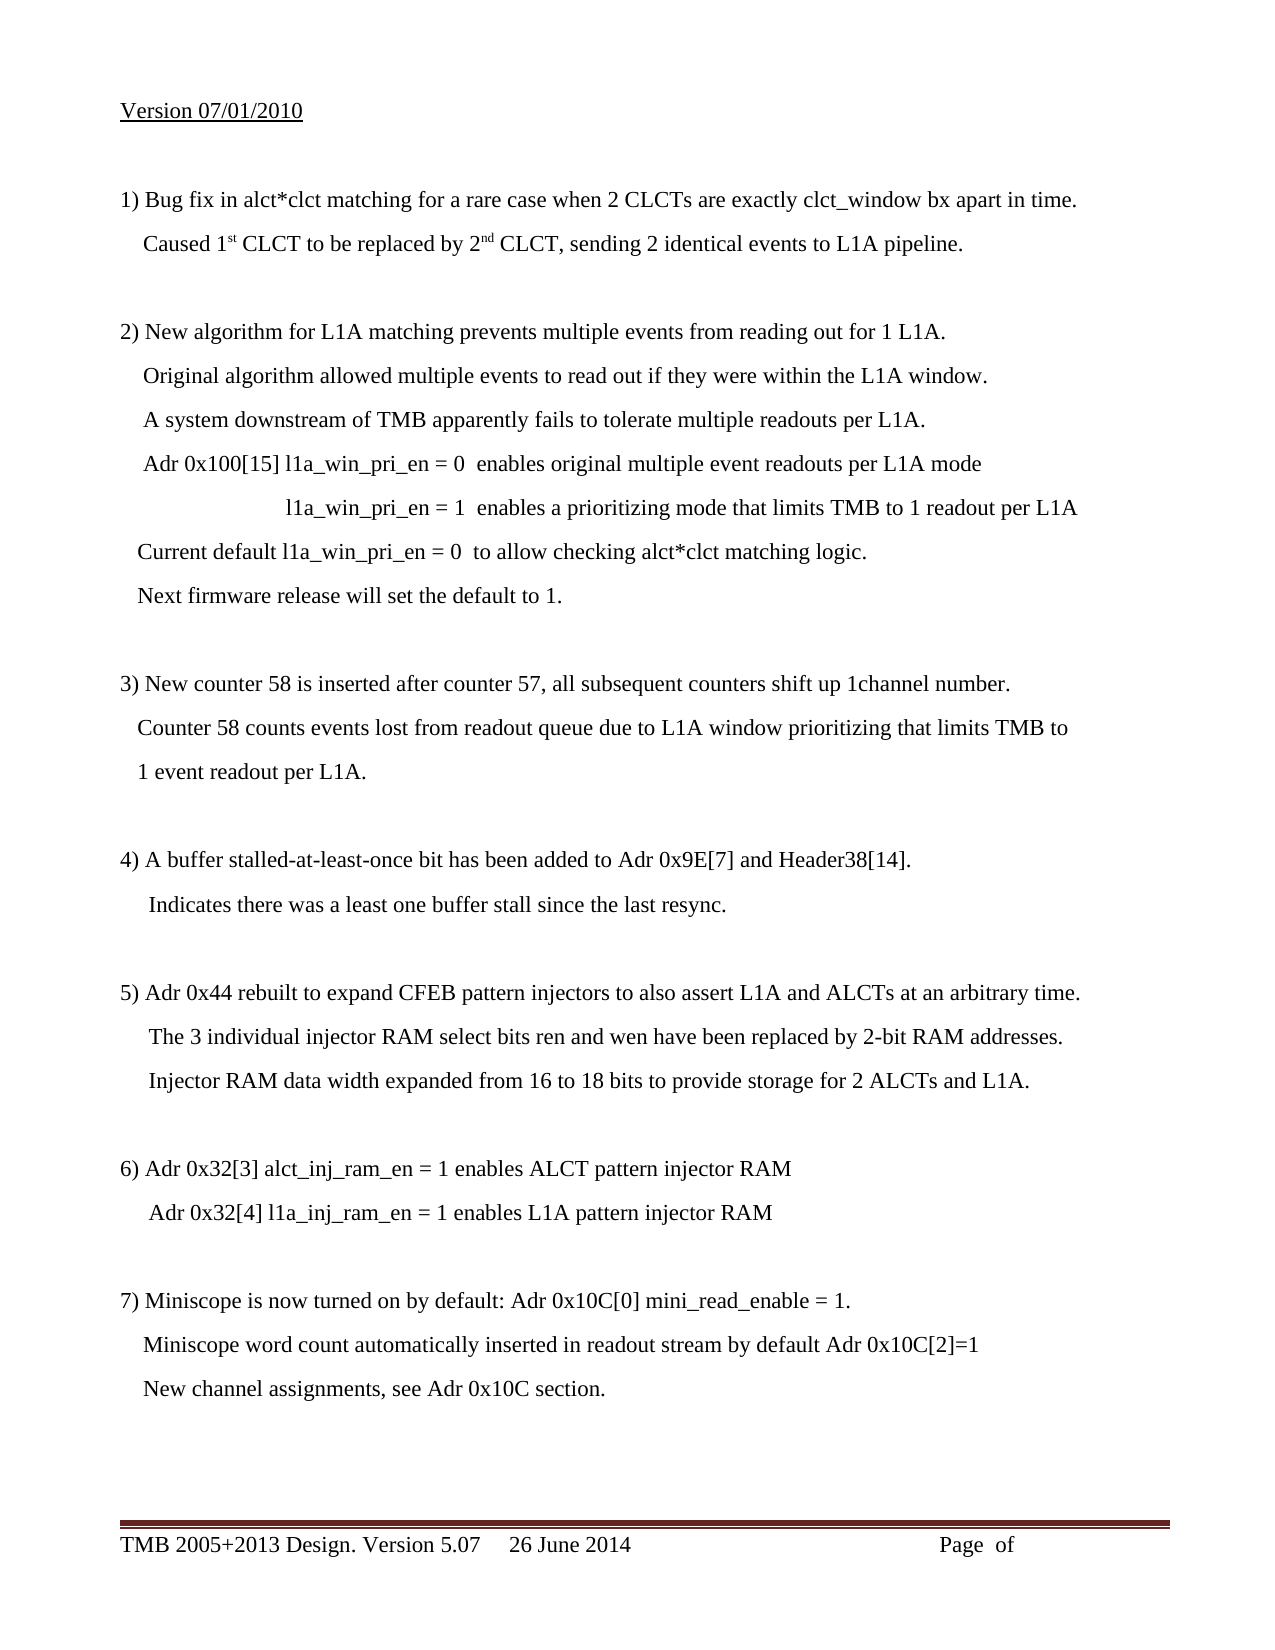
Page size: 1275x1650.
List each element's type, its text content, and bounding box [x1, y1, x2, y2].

text 3) New counter 58 is inserted after counter 57, all subsequent counters shift up 1channel number. [120, 670, 1170, 697]
text 2) New algorithm for L1A matching prevents multiple events from reading out for 1 L1A. [120, 318, 1170, 344]
text 1) Bug fix in alct*clct matching for a rare case when 2 CLCTs are exactly clct_window bx apart in time. [120, 186, 1170, 212]
text Counter 58 counts events lost from readout queue due to L1A window prioritizing that limits TMB to [120, 714, 1170, 741]
text 6) Adr 0x32[3] alct_inj_ram_en = 1 enables ALCT pattern injector RAM [120, 1155, 1170, 1181]
text New channel assignments, see Adr 0x10C section. [120, 1375, 1170, 1402]
text Current default l1a_win_pri_en = 0 to allow checking alct*clct matching logic. [120, 538, 1170, 564]
text Adr 0x32[4] l1a_inj_ram_en = 1 enables L1A pattern injector RAM [120, 1199, 1170, 1225]
text The 3 individual injector RAM select bits ren and wen have been replaced by 2-bit RAM addresses. [120, 1023, 1170, 1049]
text Next firmware release will set the default to 1. [120, 582, 1170, 608]
text A system downstream of TMB apparently fails to tolerate multiple readouts per L1A. [120, 406, 1170, 432]
text 4) A buffer stalled-at-least-once bit has been added to Adr 0x9E[7] and Header38[14]. [120, 847, 1170, 873]
text Caused 1st CLCT to be replaced by 2nd CLCT, sending 2 identical events to L1A pipeline. [120, 230, 1170, 256]
text 7) Miniscope is now turned on by default: Adr 0x10C[0] mini_read_enable = 1. [120, 1287, 1170, 1313]
text l1a_win_pri_en = 1 enables a prioritizing mode that limits TMB to 1 readout per L1A [120, 494, 1170, 520]
text Injector RAM data width expanded from 16 to 18 bits to provide storage for 2 ALCTs and L1A. [120, 1067, 1170, 1093]
text Version 07/01/2010 [120, 97, 1170, 124]
text 1 event readout per L1A. [120, 758, 1170, 785]
text Original algorithm allowed multiple events to read out if they were within the L1A window. [120, 362, 1170, 388]
text Miniscope word count automatically inserted in readout stream by default Adr 0x10C[2]=1 [120, 1331, 1170, 1358]
text Indicates there was a least one buffer stall since the last resync. [120, 891, 1170, 917]
text 5) Adr 0x44 rebuilt to expand CFEB pattern injectors to also assert L1A and ALCTs at an arbitrary time. [120, 979, 1170, 1005]
text Adr 0x100[15] l1a_win_pri_en = 0 enables original multiple event readouts per L1A mode [120, 450, 1170, 476]
